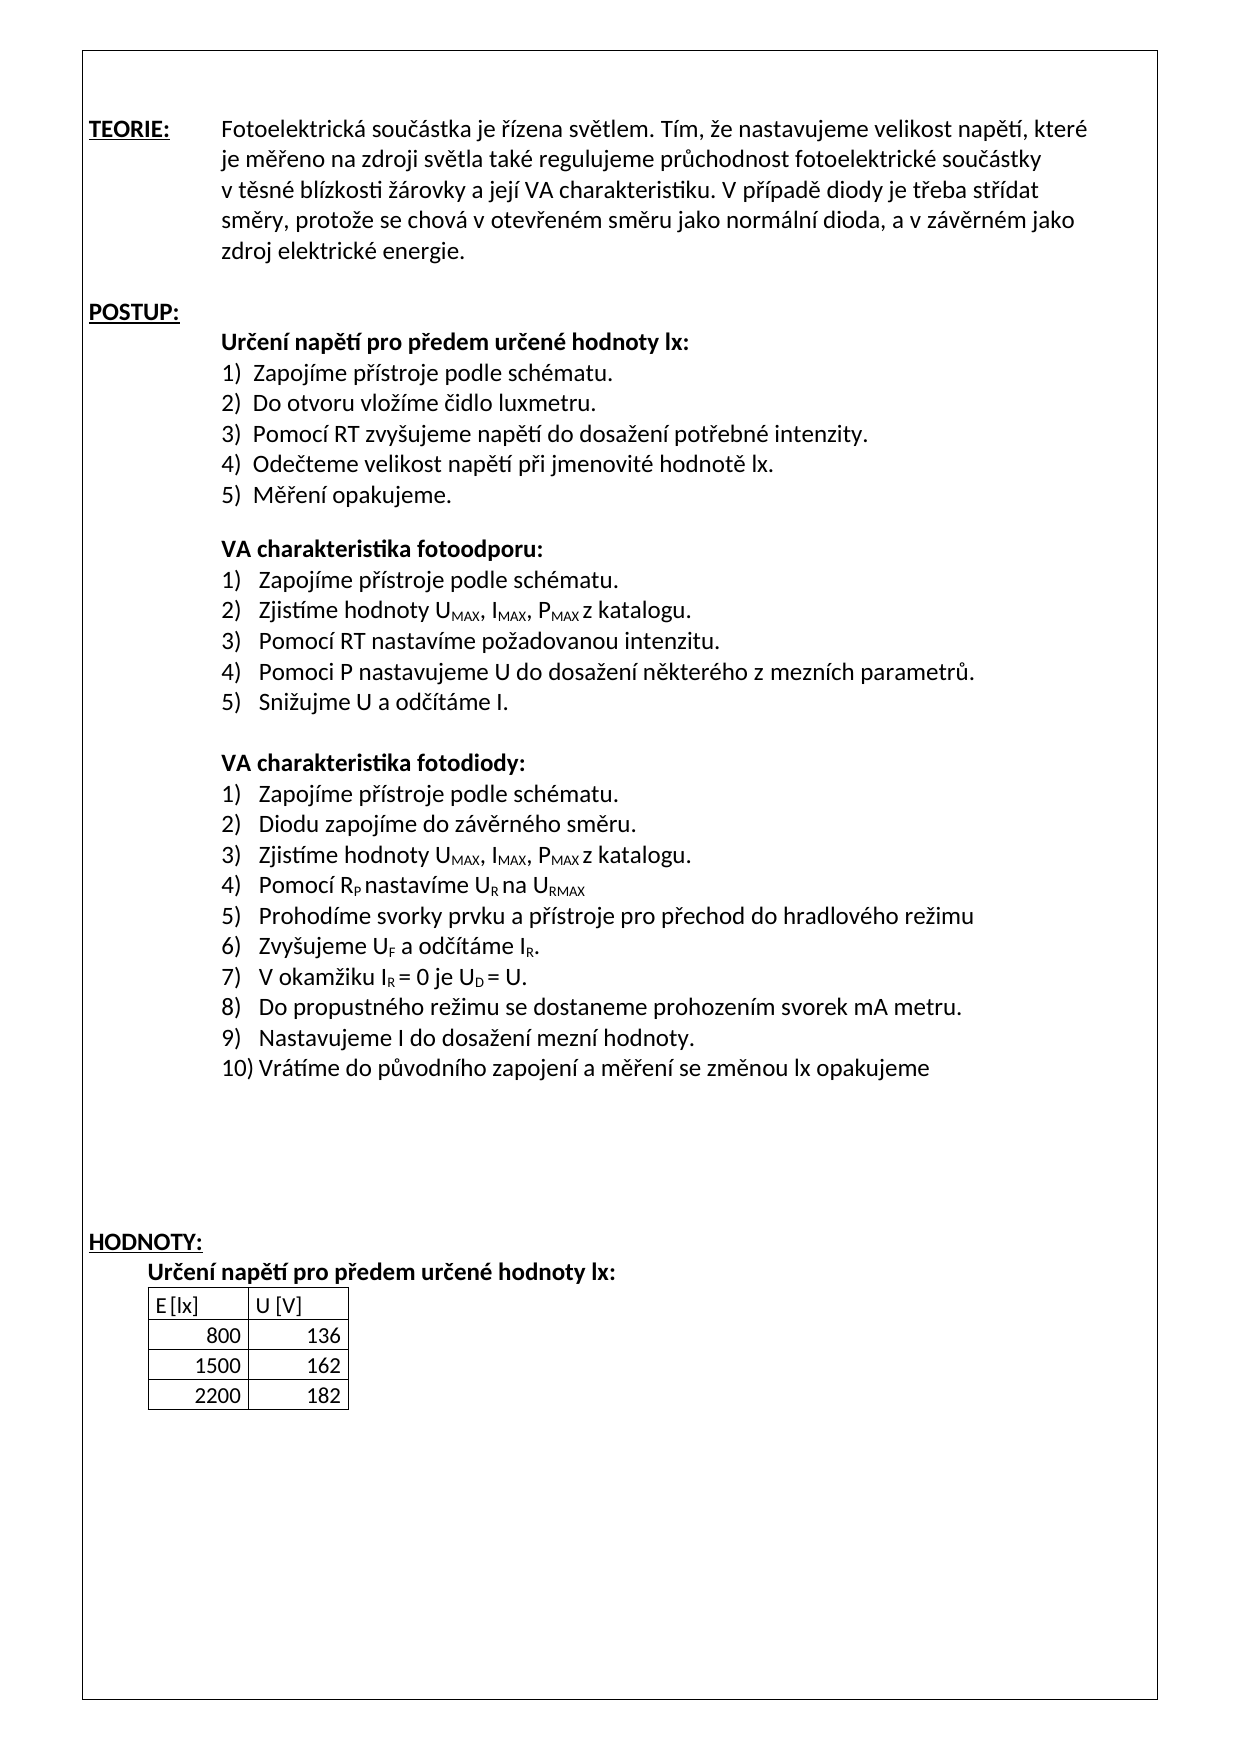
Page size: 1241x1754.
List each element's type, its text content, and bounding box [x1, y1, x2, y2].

text VA charakteristika fotoodporu: [147, 533, 1093, 564]
text 1) Zapojíme přístroje podle schématu. [221, 357, 1093, 387]
list V okamžiku IR = 0 je UD = U. [221, 961, 1093, 991]
list Nastavujeme I do dosažení mezní hodnoty. [221, 1022, 1093, 1052]
list Pomocí RT nastavíme požadovanou intenzitu. [221, 625, 1093, 656]
list Zapojíme přístroje podle schématu. [221, 564, 1093, 594]
list Zapojíme přístroje podle schématu. [221, 778, 1093, 808]
table_header U [V] [249, 1288, 348, 1319]
list Vrátíme do původního zapojení a měření se změnou lx opakujeme [221, 1052, 1093, 1083]
text Určení napětí pro předem určené hodnoty lx: [88, 1256, 1093, 1287]
table_cell 136 [249, 1320, 348, 1349]
list Diodu zapojíme do závěrného směru. [221, 808, 1093, 839]
text Určení napětí pro předem určené hodnoty lx: [88, 326, 1093, 357]
list Zjistíme hodnoty UMAX, IMAX, PMAX z katalogu. [221, 839, 1093, 869]
list Do propustného režimu se dostaneme prohozením svorek mA metru. [221, 991, 1093, 1022]
list Snižujme U a odčítáme I. [221, 686, 1093, 717]
text 2) Do otvoru vložíme čidlo luxmetru. [221, 387, 1093, 418]
text HODNOTY: [88, 1226, 1093, 1256]
text 3) Pomocí RT zvyšujeme napětí do dosažení potřebné intenzity. [221, 418, 1093, 448]
list Zvyšujeme UF a odčítáme IR. [221, 930, 1093, 961]
table_header E [lx] [149, 1288, 248, 1319]
table_cell 182 [249, 1380, 348, 1409]
table_cell 162 [249, 1350, 348, 1379]
list Pomoci P nastavujeme U do dosažení některého z mezních parametrů. [221, 656, 1093, 686]
table_cell 800 [149, 1320, 248, 1349]
text 5) Měření opakujeme. [221, 479, 1093, 509]
text 4) Odečteme velikost napětí při jmenovité hodnotě lx. [147, 448, 1093, 479]
table_cell 1500 [149, 1350, 248, 1379]
table_cell 2200 [149, 1380, 248, 1409]
list Pomocí RP nastavíme UR na URMAX [221, 869, 1093, 900]
text TEORIE: Fotoelektrická součástka je řízena světlem. Tím, že nastavujeme velikost napětí, které je měřeno na zdroji světla také regulujeme průchodnost fotoelektrické součástky v těsné blízkosti žárovky a její VA charakteristiku. V případě diody je třeba střídat směry, protože se chová v otevřeném směru jako normální dioda, a v závěrném jako zdroj elektrické energie. [88, 113, 1093, 265]
list Prohodíme svorky prvku a přístroje pro přechod do hradlového režimu [221, 900, 1093, 930]
list Zjistíme hodnoty UMAX, IMAX, PMAX z katalogu. [221, 594, 1093, 625]
text VA charakteristika fotodiody: [221, 747, 1093, 778]
text POSTUP: [88, 296, 1093, 326]
